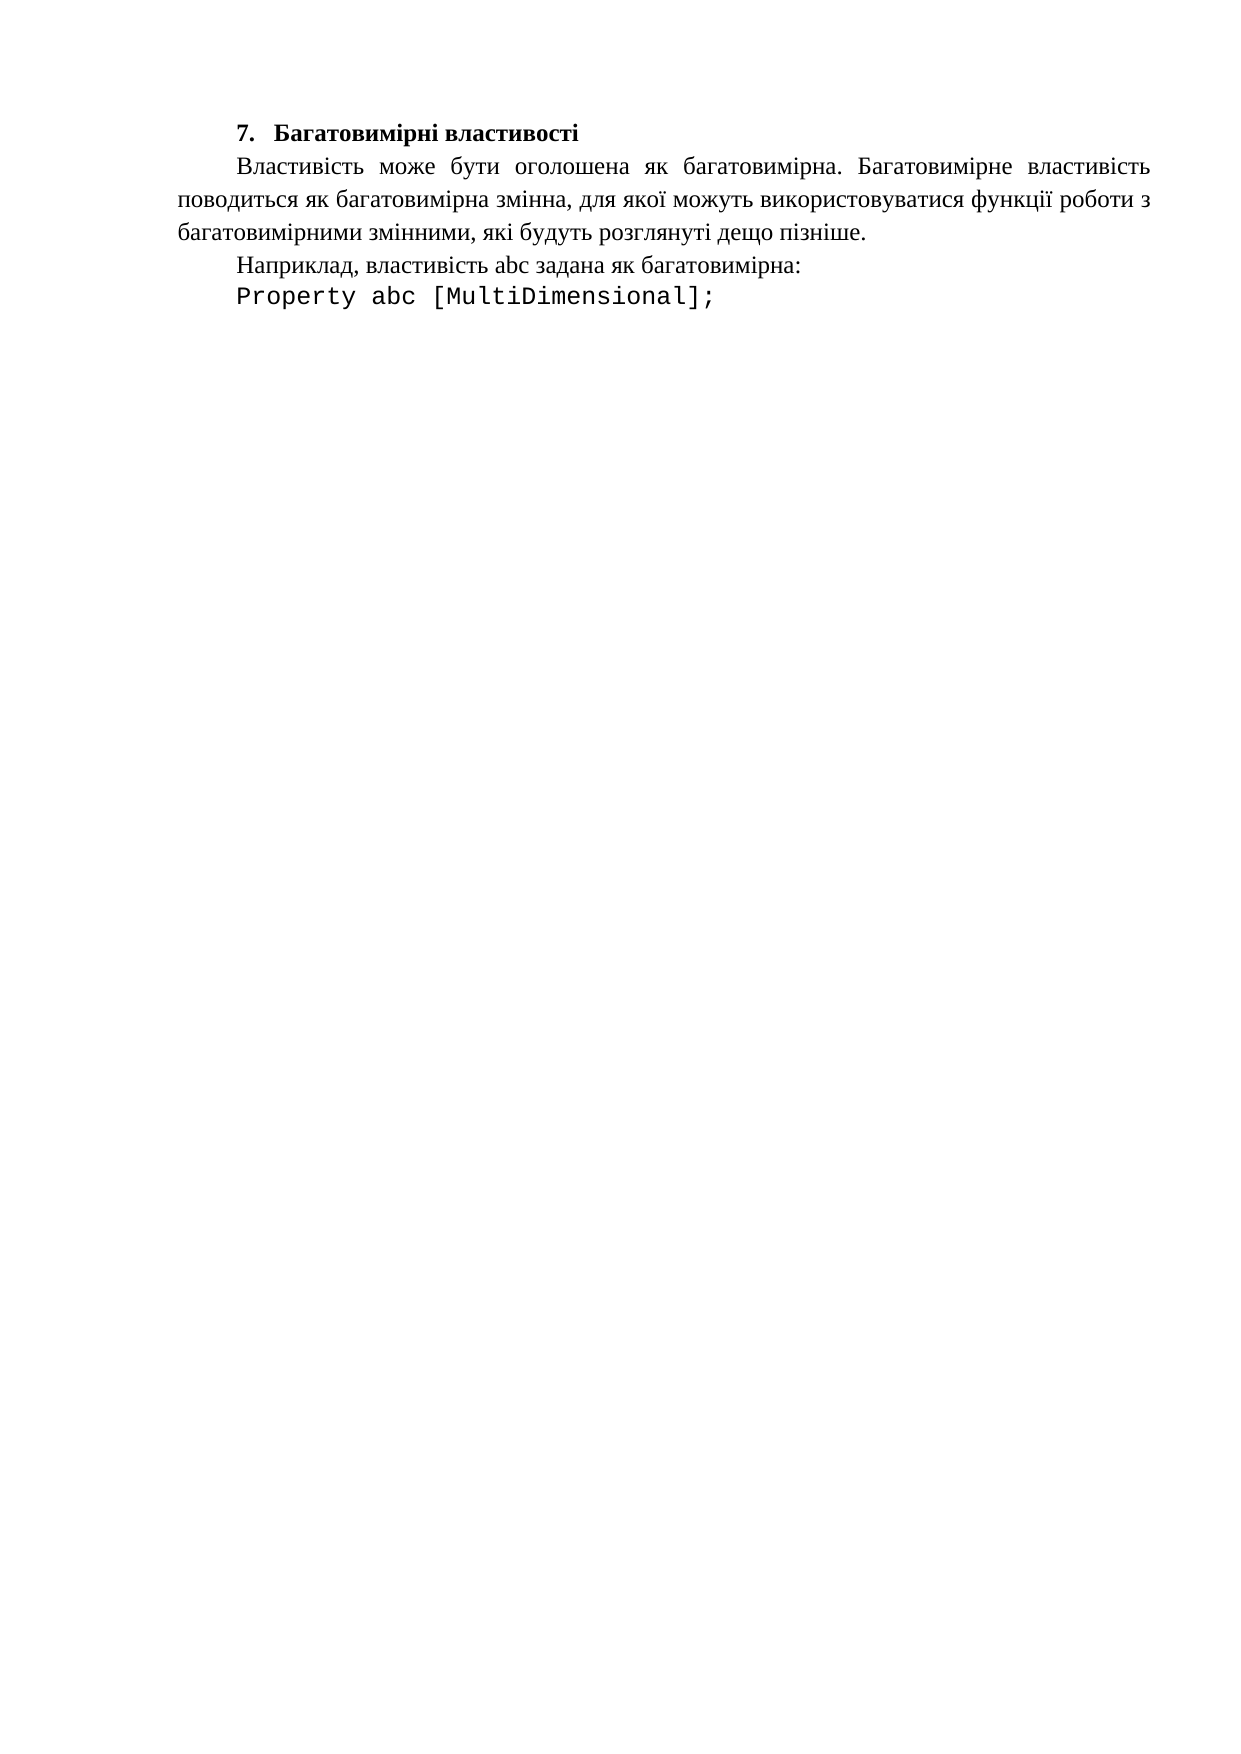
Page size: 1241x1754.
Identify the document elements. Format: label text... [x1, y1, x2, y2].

list Багатовимірні властивості [236, 118, 1152, 147]
text Наприклад, властивість abc задана як багатовимірна: [177, 250, 1152, 279]
text Property abc [MultiDimensional]; [177, 283, 1152, 312]
text Властивість може бути оголошена як багатовимірна. Багатовимірне властивість поводиться як багатовимірна змінна, для якої можуть використовуватися функції роботи з багатовимірними змінними, які будуть розглянуті дещо пізніше. [177, 151, 1152, 246]
